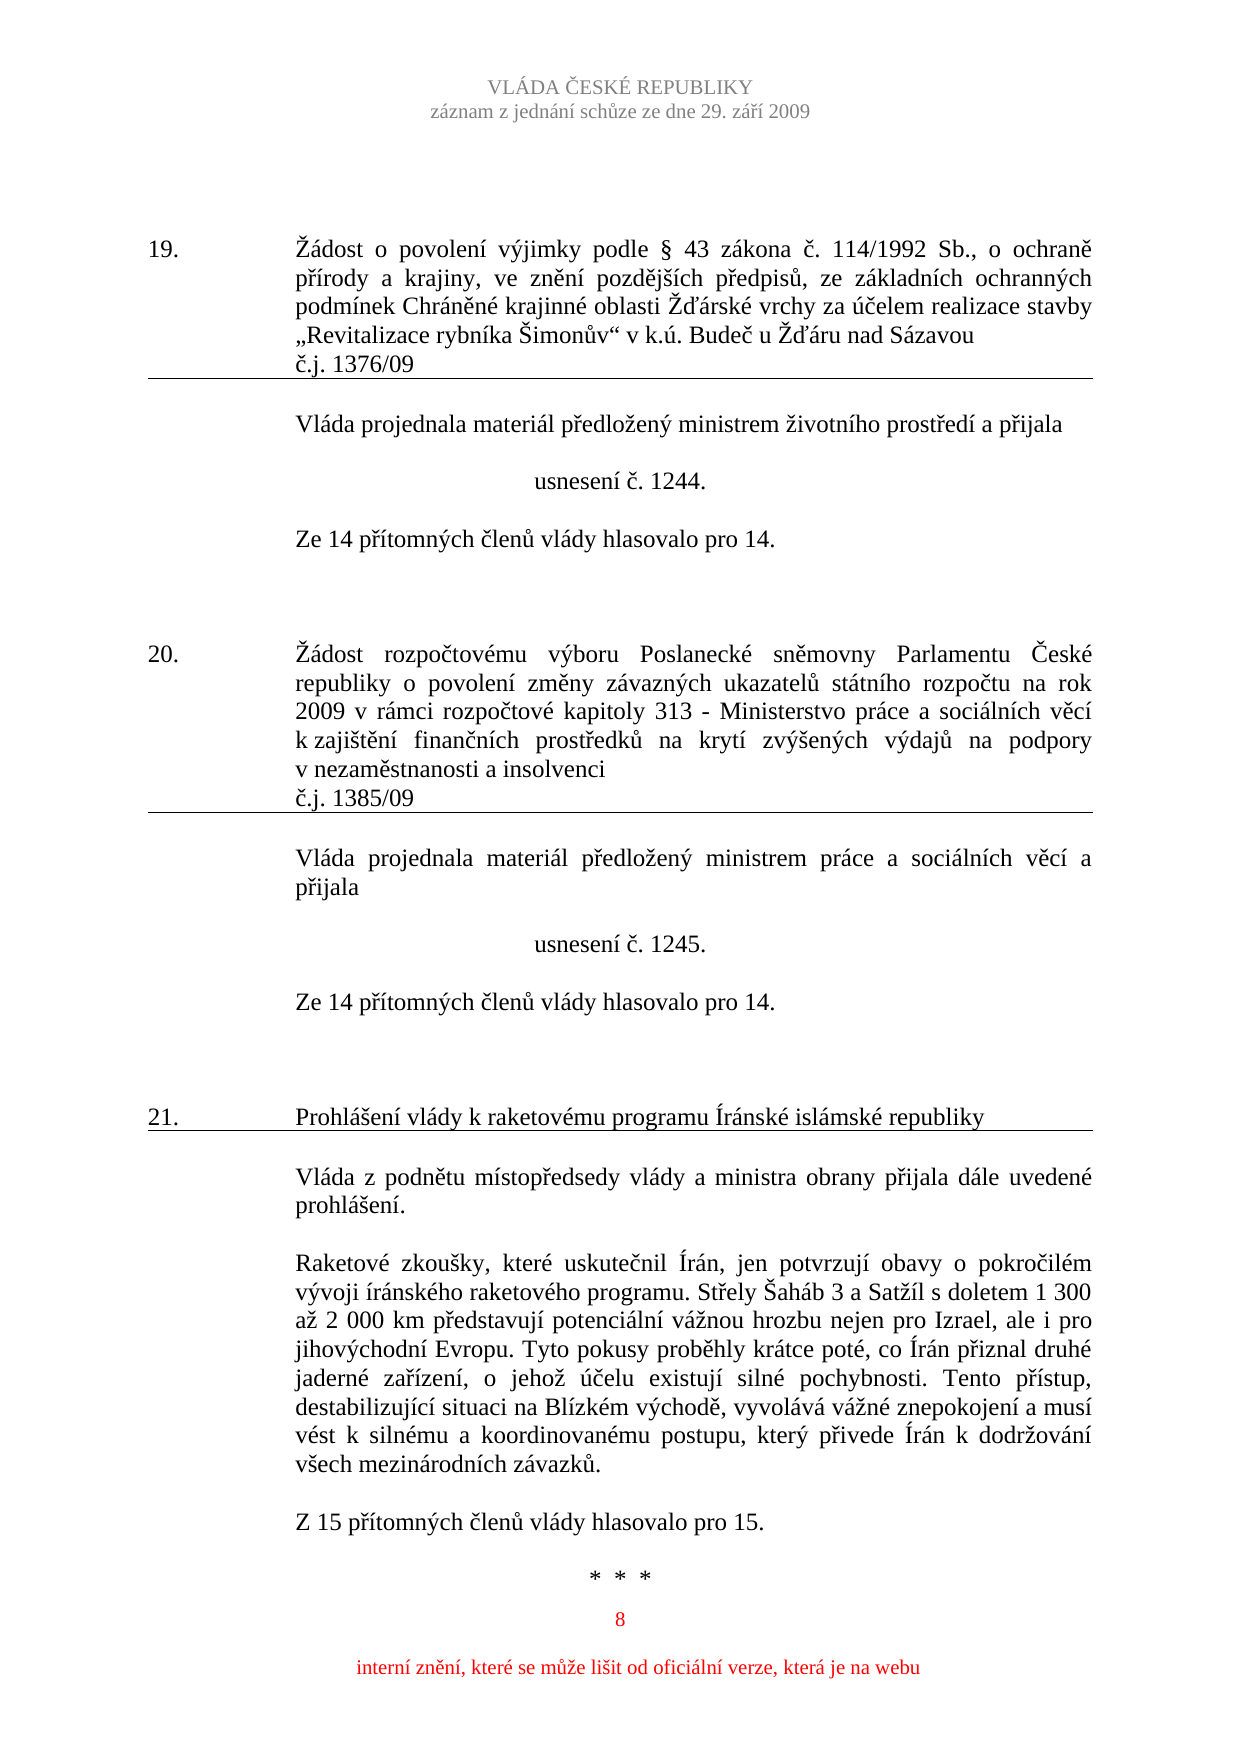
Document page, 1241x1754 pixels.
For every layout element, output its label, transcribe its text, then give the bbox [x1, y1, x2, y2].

text usnesení č. 1245. [148, 929, 1093, 958]
text Ze 14 přítomných členů vlády hlasovalo pro 14. [148, 524, 1093, 553]
text Vláda z podnětu místopředsedy vlády a ministra obrany přijala dále uvedené prohlášení. [148, 1162, 1093, 1219]
text Raketové zkoušky, které uskutečnil Írán, jen potvrzují obavy o pokročilém vývoji íránského raketového programu. Střely Šaháb 3 a Satžíl s doletem 1 300 až 2 000 km představují potenciální vážnou hrozbu nejen pro Izrael, ale i pro jihovýchodní Evropu. Tyto pokusy proběhly krátce poté, co Írán přiznal druhé jaderné zařízení, o jehož účelu existují silné pochybnosti. Tento přístup, destabilizující situaci na Blízkém východě, vyvolává vážné znepokojení a musí vést k silnému a koordinovanému postupu, který přivede Írán k dodržování všech mezinárodních závazků. [148, 1248, 1093, 1478]
text usnesení č. 1244. [148, 466, 1093, 495]
text č.j. 1385/09 [148, 783, 1093, 811]
text Vláda projednala materiál předložený ministrem práce a sociálních věcí a přijala [148, 843, 1093, 900]
text * * * [148, 1564, 1093, 1593]
text 20. Žádost rozpočtovému výboru Poslanecké sněmovny Parlamentu České republiky o povolení změny závazných ukazatelů státního rozpočtu na rok 2009 v rámci rozpočtové kapitoly 313 - Ministerstvo práce a sociálních věcí k zajištění finančních prostředků na krytí zvýšených výdajů na podpory v nezaměstnanosti a insolvenci [148, 639, 1093, 783]
text 21. Prohlášení vlády k raketovému programu Íránské islámské republiky [148, 1102, 1093, 1130]
text 19. Žádost o povolení výjimky podle § 43 zákona č. 114/1992 Sb., o ochraně přírody a krajiny, ve znění pozdějších předpisů, ze základních ochranných podmínek Chráněné krajinné oblasti Žďárské vrchy za účelem realizace stavby „Revitalizace rybníka Šimonův“ v k.ú. Budeč u Žďáru nad Sázavou [148, 234, 1093, 349]
text Z 15 přítomných členů vlády hlasovalo pro 15. [148, 1507, 1093, 1535]
text Ze 14 přítomných členů vlády hlasovalo pro 14. [148, 987, 1093, 1015]
text č.j. 1376/09 [148, 349, 1093, 378]
text Vláda projednala materiál předložený ministrem životního prostředí a přijala [148, 409, 1093, 438]
